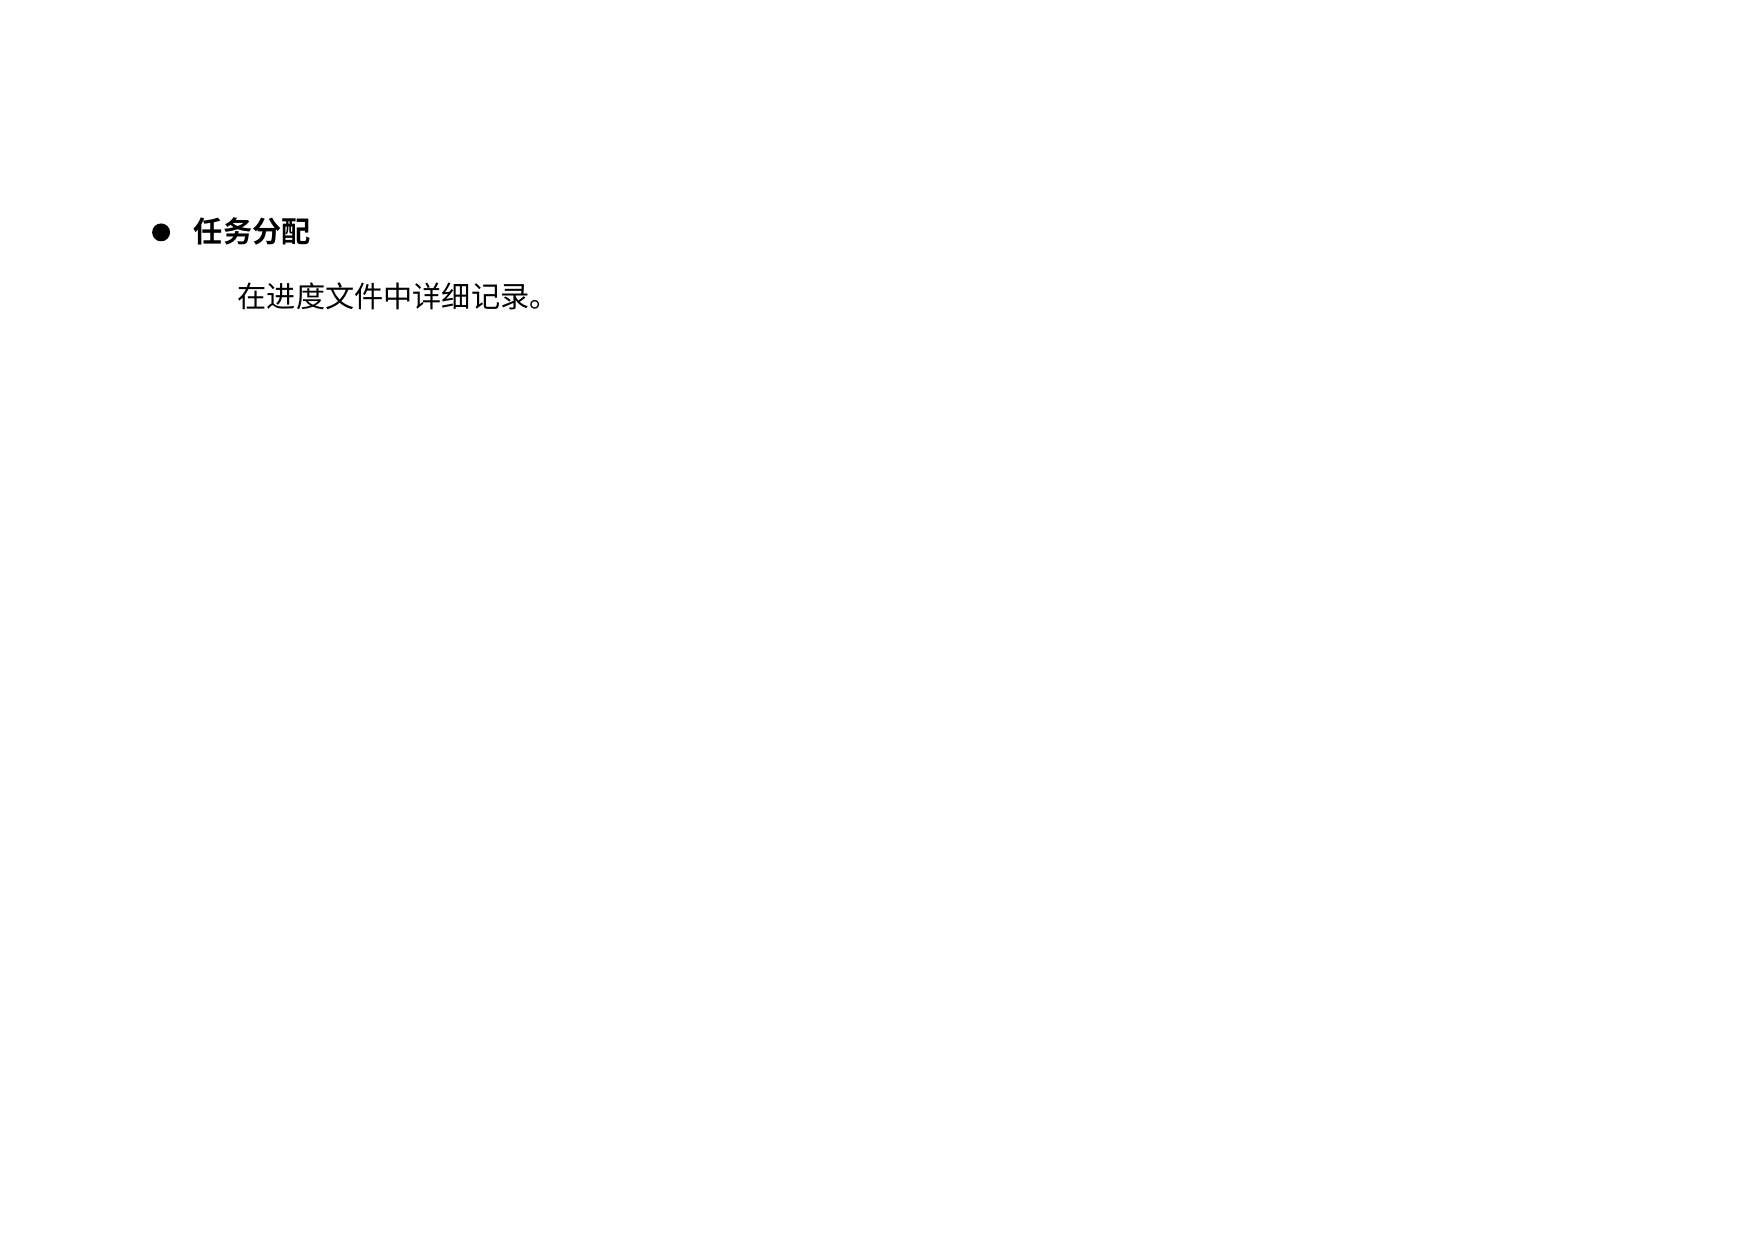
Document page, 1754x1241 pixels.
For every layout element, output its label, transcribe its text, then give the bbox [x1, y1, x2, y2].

text 在进度文件中详细记录。 [237, 263, 1604, 328]
list 任务分配 [150, 198, 1604, 263]
